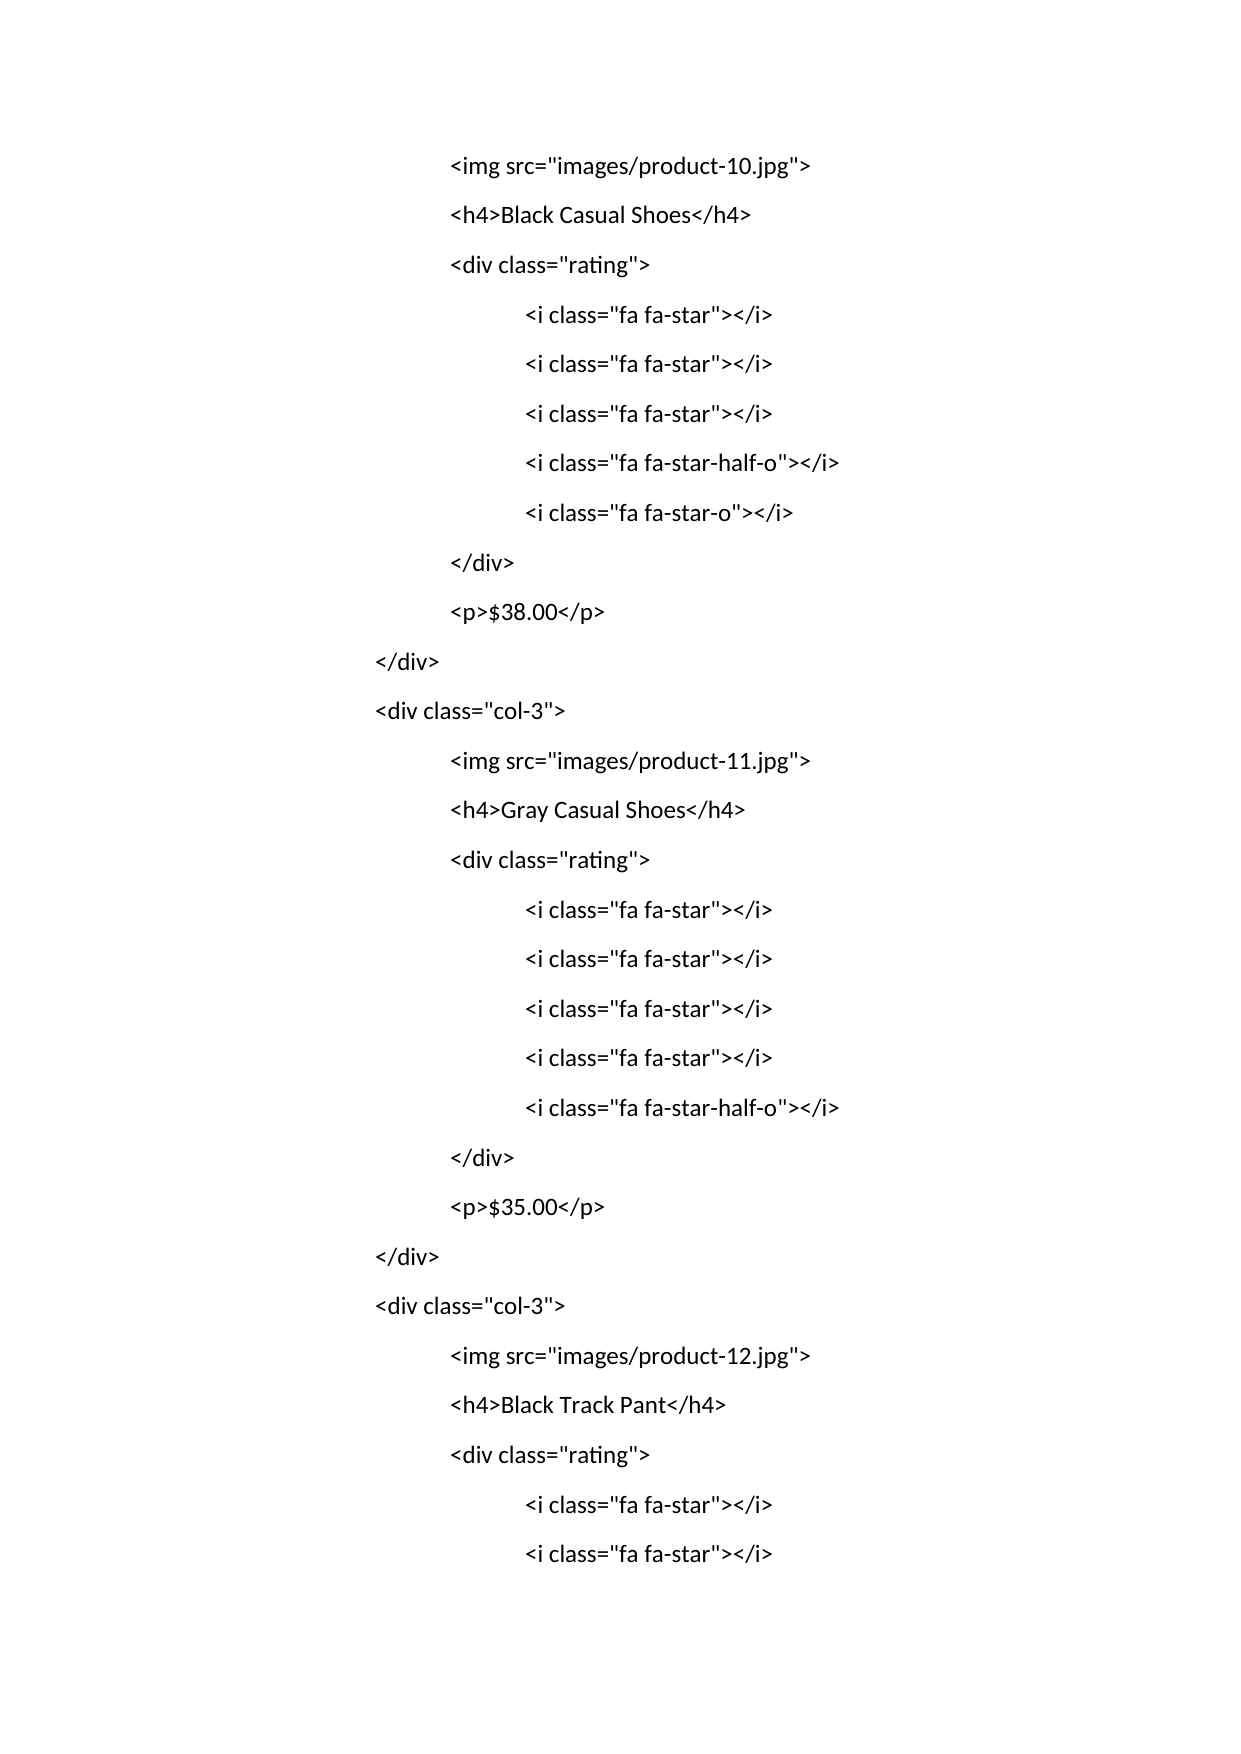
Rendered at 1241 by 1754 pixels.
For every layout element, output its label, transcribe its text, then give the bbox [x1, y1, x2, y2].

text <i class="fa fa-star-half-o"></i> [150, 447, 1090, 478]
text <i class="fa fa-star"></i> [150, 1042, 1090, 1073]
text <i class="fa fa-star-half-o"></i> [150, 1092, 1090, 1123]
text <img src="images/product-10.jpg"> [150, 150, 1090, 181]
text <div class="col-3"> [150, 695, 1090, 726]
text <div class="rating"> [150, 844, 1090, 875]
text <h4>Black Casual Shoes</h4> [150, 199, 1090, 230]
text <i class="fa fa-star"></i> [150, 943, 1090, 974]
text <p>$38.00</p> [150, 596, 1090, 627]
text <i class="fa fa-star"></i> [150, 1489, 1090, 1519]
text <h4>Black Track Pant</h4> [150, 1389, 1090, 1420]
text <i class="fa fa-star"></i> [150, 894, 1090, 924]
text <p>$35.00</p> [150, 1191, 1090, 1222]
text <div class="rating"> [150, 249, 1090, 280]
text <img src="images/product-12.jpg"> [150, 1340, 1090, 1371]
text <i class="fa fa-star"></i> [150, 348, 1090, 379]
text <i class="fa fa-star-o"></i> [150, 497, 1090, 528]
text <i class="fa fa-star"></i> [150, 398, 1090, 428]
text <img src="images/product-11.jpg"> [150, 745, 1090, 776]
text <i class="fa fa-star"></i> [150, 993, 1090, 1023]
text <i class="fa fa-star"></i> [150, 299, 1090, 329]
text </div> [150, 646, 1090, 676]
text <div class="col-3"> [150, 1290, 1090, 1321]
text </div> [150, 1142, 1090, 1172]
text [150, 1538, 1090, 1569]
text </div> [150, 1241, 1090, 1271]
text <div class="rating"> [150, 1439, 1090, 1470]
text <h4>Gray Casual Shoes</h4> [150, 794, 1090, 825]
text </div> [150, 547, 1090, 577]
